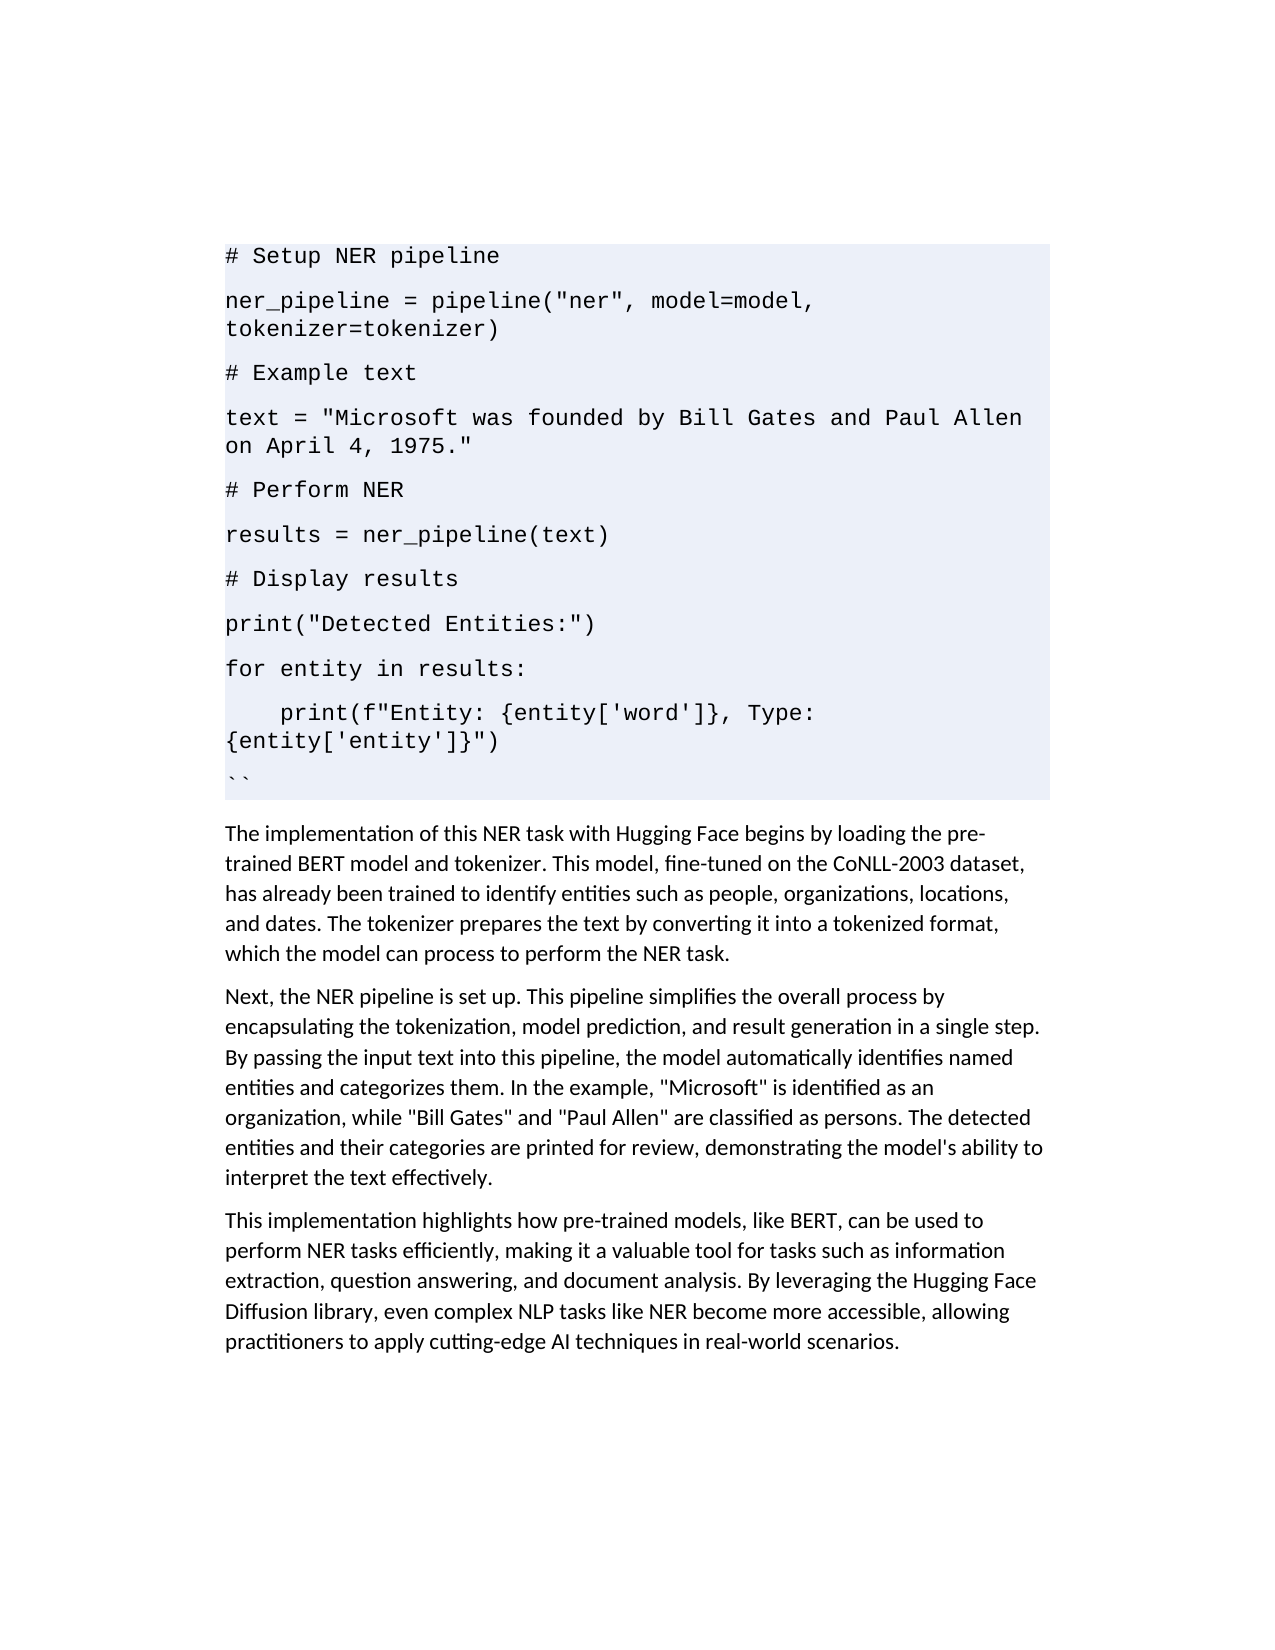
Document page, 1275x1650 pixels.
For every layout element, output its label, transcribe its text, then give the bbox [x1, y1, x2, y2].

text # Display results [225, 568, 1050, 594]
text print(f"Entity: {entity['word']}, Type: {entity['entity']}") [225, 702, 1050, 755]
text ner_pipeline = pipeline("ner", model=model, tokenizer=tokenizer) [225, 289, 1050, 343]
text for entity in results: [225, 657, 1050, 683]
text # Perform NER [225, 479, 1050, 504]
text print("Detected Entities:") [225, 612, 1050, 638]
text # Example text [225, 362, 1050, 387]
text The implementation of this NER task with Hugging Face begins by loading the pre-trained BERT model and tokenizer. This model, fine-tuned on the CoNLL-2003 dataset, has already been trained to identify entities such as people, organizations, locations, and dates. The tokenizer prepares the text by converting it into a tokenized format, which the model can process to perform the NER task. [225, 819, 1050, 967]
text text = "Microsoft was founded by Bill Gates and Paul Allen on April 4, 1975." [225, 406, 1050, 460]
text results = ner_pipeline(text) [225, 523, 1050, 549]
text # Setup NER pipeline [225, 244, 1050, 270]
text Next, the NER pipeline is set up. This pipeline simplifies the overall process by encapsulating the tokenization, model prediction, and result generation in a single step. By passing the input text into this pipeline, the model automatically identifies named entities and categorizes them. In the example, "Microsoft" is identified as an organization, while "Bill Gates" and "Paul Allen" are classified as persons. The detected entities and their categories are printed for review, demonstrating the model's ability to interpret the text effectively. [225, 982, 1050, 1191]
text This implementation highlights how pre-trained models, like BERT, can be used to perform NER tasks efficiently, making it a valuable tool for tasks such as information extraction, question answering, and document analysis. By leveraging the Hugging Face Diffusion library, even complex NLP tasks like NER become more accessible, allowing practitioners to apply cutting-edge AI techniques in real-world scenarios. [225, 1206, 1050, 1355]
text `` [225, 774, 1050, 800]
